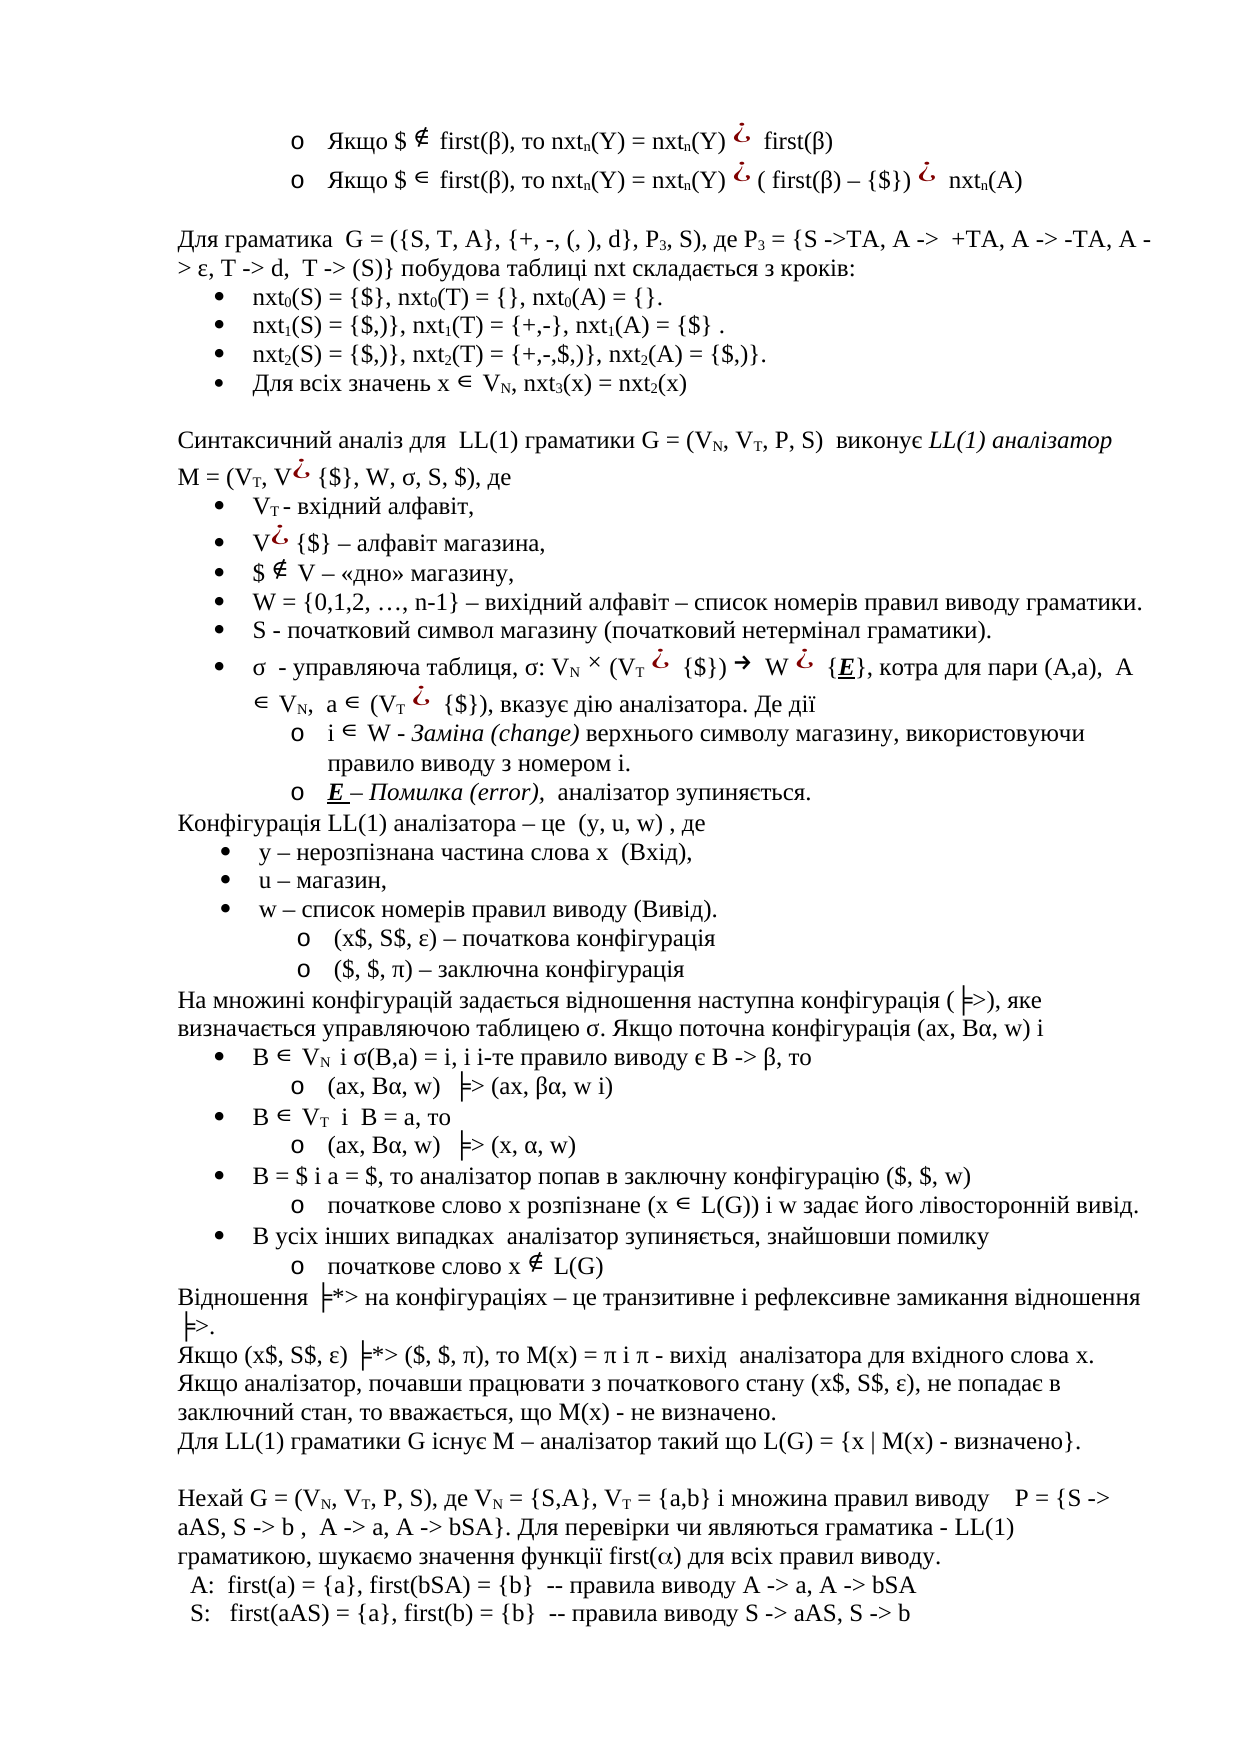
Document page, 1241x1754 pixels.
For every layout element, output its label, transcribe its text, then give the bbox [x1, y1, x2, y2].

list nxt0(S) = {$}, nxt0(T) = {}, nxt0(A) = {}. [215, 282, 1152, 311]
list початкове слово x розпізнане (x L(G)) і w задає його лівосторонній вивід. [290, 1190, 1152, 1221]
list Якщо $ first(β), то nxtn(Y) = nxtn(Y) ( first(β) – {$}) nxtn(A) [290, 157, 1152, 196]
list W = {0,1,2, …, n-1} – вихідний алфавіт – список номерів правил виводу граматики. [215, 587, 1152, 616]
list σ - управляюча таблиця, σ: VN (VT {$}) W {E}, котра для пари (A,a), A VN, a (VT {$}), вказує дію аналізатора. Де дії [215, 644, 1152, 718]
list u – магазин, [221, 866, 1152, 894]
list $ V – «дно» магазину, [215, 556, 1152, 587]
list (ax, Bα, w) ╞> (ax, βα, w i) [463, 1071, 1152, 1102]
list На множині конфігурацій задається відношення наступна конфігурація (╞>), яке визначається управляючою таблицею σ. Якщо поточна конфігурація (ax, Bα, w) і [177, 985, 1152, 1042]
list A: first(a) = {a}, first(bSA) = {b} -- правила виводу A -> a, A -> bSA [177, 1570, 1152, 1598]
list Для LL(1) граматики G існує M – аналізатор такий що L(G) = {x | M(x) - визначено}. [177, 1426, 1152, 1455]
list S: first(aAS) = {a}, first(b) = {b} -- правила виводу S -> aAS, S -> b [177, 1598, 1152, 1627]
list nxt1(S) = {$,)}, nxt1(T) = {+,-}, nxt1(A) = {$} . [215, 311, 1152, 339]
list Для граматика G = ({S, T, A}, {+, -, (, ), d}, P3, S), де P3 = {S ->TA, A -> +TA, A -> -TA, A -> ε, T -> d, T -> (S)} побудова таблиці nxt складається з кроків: [177, 224, 1152, 282]
list S - початковий символ магазину (початковий нетермінал граматики). [215, 616, 1152, 644]
list ($, $, π) – заключна конфігурація [296, 954, 1152, 985]
text Конфігурація LL(1) аналізатора – це (y, u, w) , де [177, 808, 1152, 837]
list (x$, S$, ε) – початкова конфігурація [296, 923, 1152, 954]
list B = $ i a = $, то аналізатор попав в заключну конфігурацію ($, $, w) [215, 1161, 1152, 1190]
list Для всіх значень x VN, nxt3(x) = nxt2(x) [215, 368, 1152, 397]
text Синтаксичний аналіз для LL(1) граматики G = (VN, VT, P, S) виконує LL(1) аналізатор M = (VT, V{$}, W, σ, S, $), де [177, 426, 1152, 491]
list (ax, Bα, w) ╞> (ax, βα, w i) [290, 1071, 461, 1102]
list B VN і σ(B,a) = i, і i-те правило виводу є B -> β, то [215, 1042, 1152, 1071]
list y – нерозпізнана частина слова x (Вхід), [221, 837, 1152, 866]
list V{$} – алфавіт магазина, [215, 520, 1152, 556]
list w – список номерів правил виводу (Вивід). [221, 894, 1152, 923]
list Якщо аналізатор, почавши працювати з початкового стану (x$, S$, ε), не попадає в заключний стан, то вважається, що M(x) - не визначено. [177, 1368, 1152, 1426]
list (ax, Bα, w) ╞> (x, α, w) [290, 1131, 461, 1161]
list Якщо $ first(β), то nxtn(Y) = nxtn(Y) first(β) [290, 118, 1152, 157]
list E – Помилка (error), аналізатор зупиняється. [290, 777, 1152, 808]
list початкове слово x L(G) [290, 1250, 1152, 1282]
list (ax, Bα, w) ╞> (x, α, w) [463, 1131, 1152, 1161]
list Відношення ╞*> на конфігураціях – це транзитивне і рефлексивне замикання відношення ╞>. [177, 1282, 1152, 1340]
list В усіх інших випадках аналізатор зупиняється, знайшовши помилку [215, 1221, 1152, 1250]
list nxt2(S) = {$,)}, nxt2(T) = {+,-,$,)}, nxt2(A) = {$,)}. [215, 339, 1152, 368]
list i W - Заміна (change) верхнього символу магазину, використовуючи правило виводу з номером i. [290, 718, 1152, 777]
list Нехай G = (VN, VT, P, S), де VN = {S,A}, VT = {a,b} і множина правил виводу P = {S -> aAS, S -> b , A -> a, A -> bSA}. Для перевірки чи являються граматика - LL(1) граматикою, шукаємо значення функції first() для всіх правил виводу. [177, 1483, 1152, 1570]
list B VT i B = a, то [215, 1102, 1152, 1131]
list VT - вхідний алфавіт, [215, 491, 1152, 520]
list Якщо (x$, S$, ε) ╞*> ($, $, π), то M(x) = π і π - вихід аналізатора для вхідного слова x. [364, 1340, 1152, 1368]
